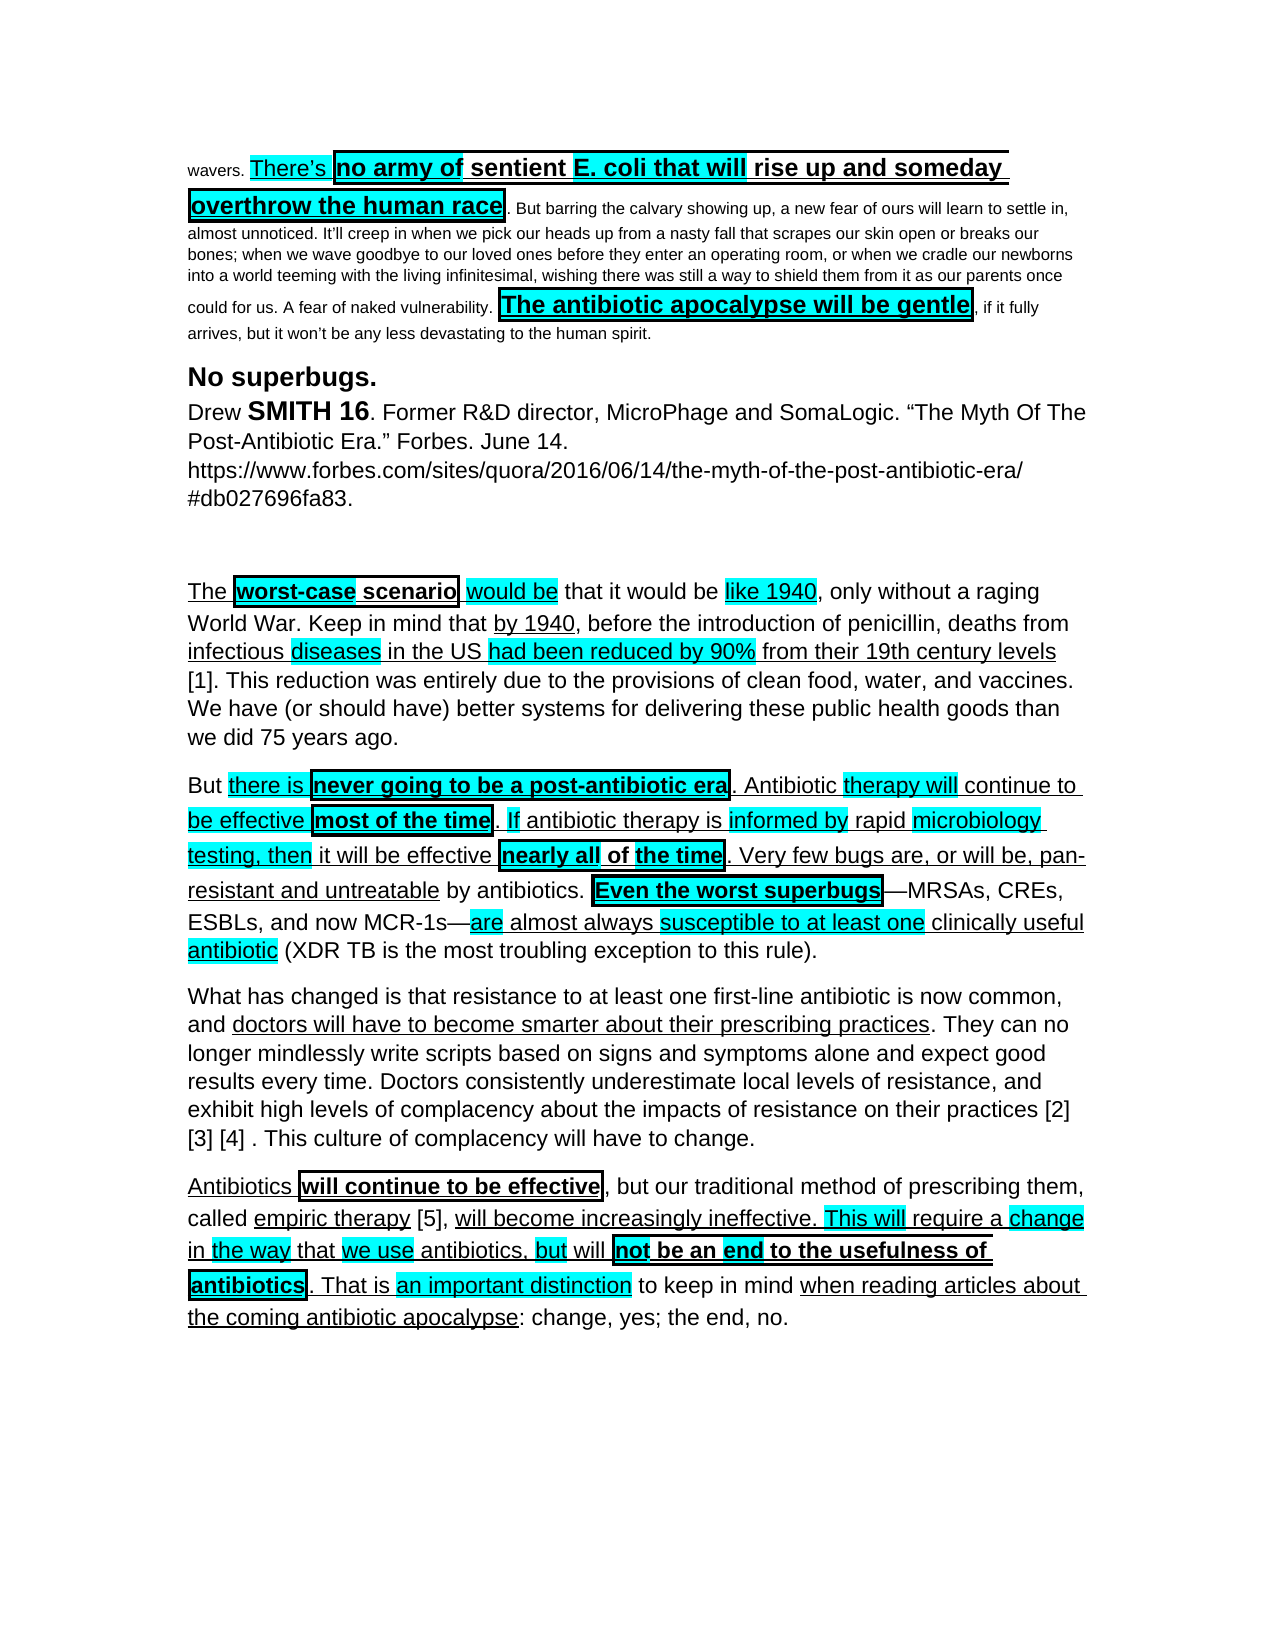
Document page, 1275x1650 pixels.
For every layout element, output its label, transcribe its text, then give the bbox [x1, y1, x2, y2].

subtitle No superbugs. [187, 361, 1087, 392]
text But there is never going to be a post-antibiotic era. Antibiotic therapy will continue to be effective most of the time. If antibiotic therapy is informed by rapid microbiology testing, then it will be effective nearly all of the time. Very few bugs are, or will be, pan-resistant and untreatable by antibiotics. Even the worst superbugs—MRSAs, CREs, ESBLs, and now MCR-1s—are almost always susceptible to at least one clinically useful antibiotic (XDR TB is the most troubling exception to this rule). [187, 769, 1087, 964]
text What has changed is that resistance to at least one first-line antibiotic is now common, and doctors will have to become smarter about their prescribing practices. They can no longer mindlessly write scripts based on signs and symptoms alone and expect good results every time. Doctors consistently underestimate local levels of resistance, and exhibit high levels of complacency about the impacts of resistance on their practices [2] [3] [4] . This culture of complacency will have to change. [187, 983, 1087, 1151]
text Drew SMITH 16. Former R&D director, MicroPhage and SomaLogic. “The Myth Of The Post-Antibiotic Era.” Forbes. June 14. https://www.forbes.com/sites/quora/2016/06/14/the-myth-of-the-post-antibiotic-era/#db027696fa83. [187, 395, 1087, 511]
text The worst-case scenario would be that it would be like 1940, only without a raging World War. Keep in mind that by 1940, before the introduction of penicillin, deaths from infectious diseases in the US had been reduced by 90% from their 19th century levels [1]. This reduction was entirely due to the provisions of clean food, water, and vaccines. We have (or should have) better systems for delivering these public health goods than we did 75 years ago. [187, 575, 1087, 750]
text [187, 150, 1087, 343]
text Antibiotics will continue to be effective, but our traditional method of prescribing them, called empiric therapy [5], will become increasingly ineffective. This will require a change in the way that we use antibiotics, but will not be an end to the usefulness of antibiotics. That is an important distinction to keep in mind when reading articles about the coming antibiotic apocalypse: change, yes; the end, no. [187, 1170, 1087, 1330]
